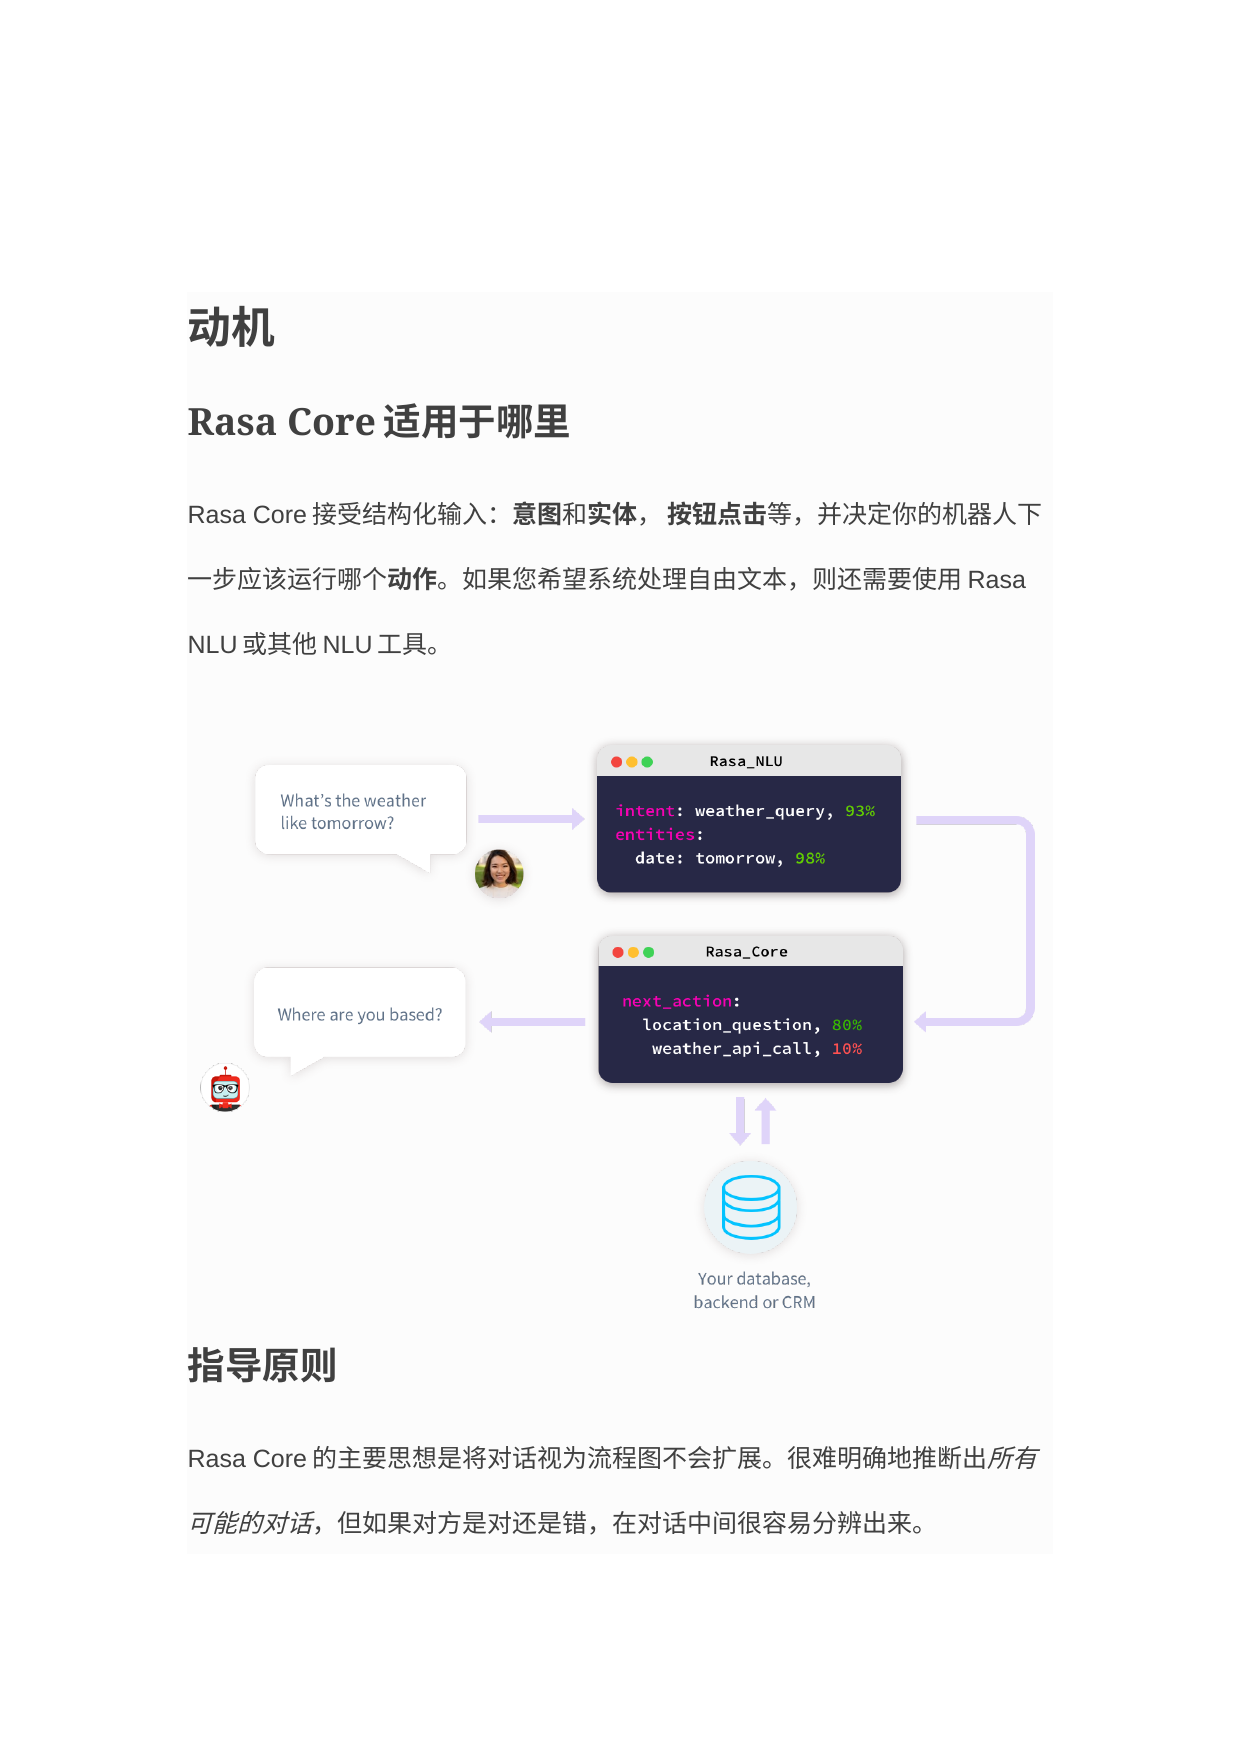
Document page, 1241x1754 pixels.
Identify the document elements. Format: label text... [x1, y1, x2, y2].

picture [187, 713, 1051, 1330]
text 指导原则 [187, 1330, 1053, 1395]
text Rasa Core接受结构化输入：意图和实体， 按钮点击等，并决定你的机器人下一步应该运行哪个动作。如果您希望系统处理自由文本，则还需要使用Rasa NLU或其他NLU工具。 [187, 480, 1053, 675]
text Rasa Core适用于哪里 [187, 386, 1053, 451]
text 动机 [187, 292, 1053, 357]
text Rasa Core的主要思想是将对话视为流程图不会扩展。很难明确地推断出所有可能的对话，但如果对方是对还是错，在对话中间很容易分辨出来。 [187, 1424, 1053, 1554]
